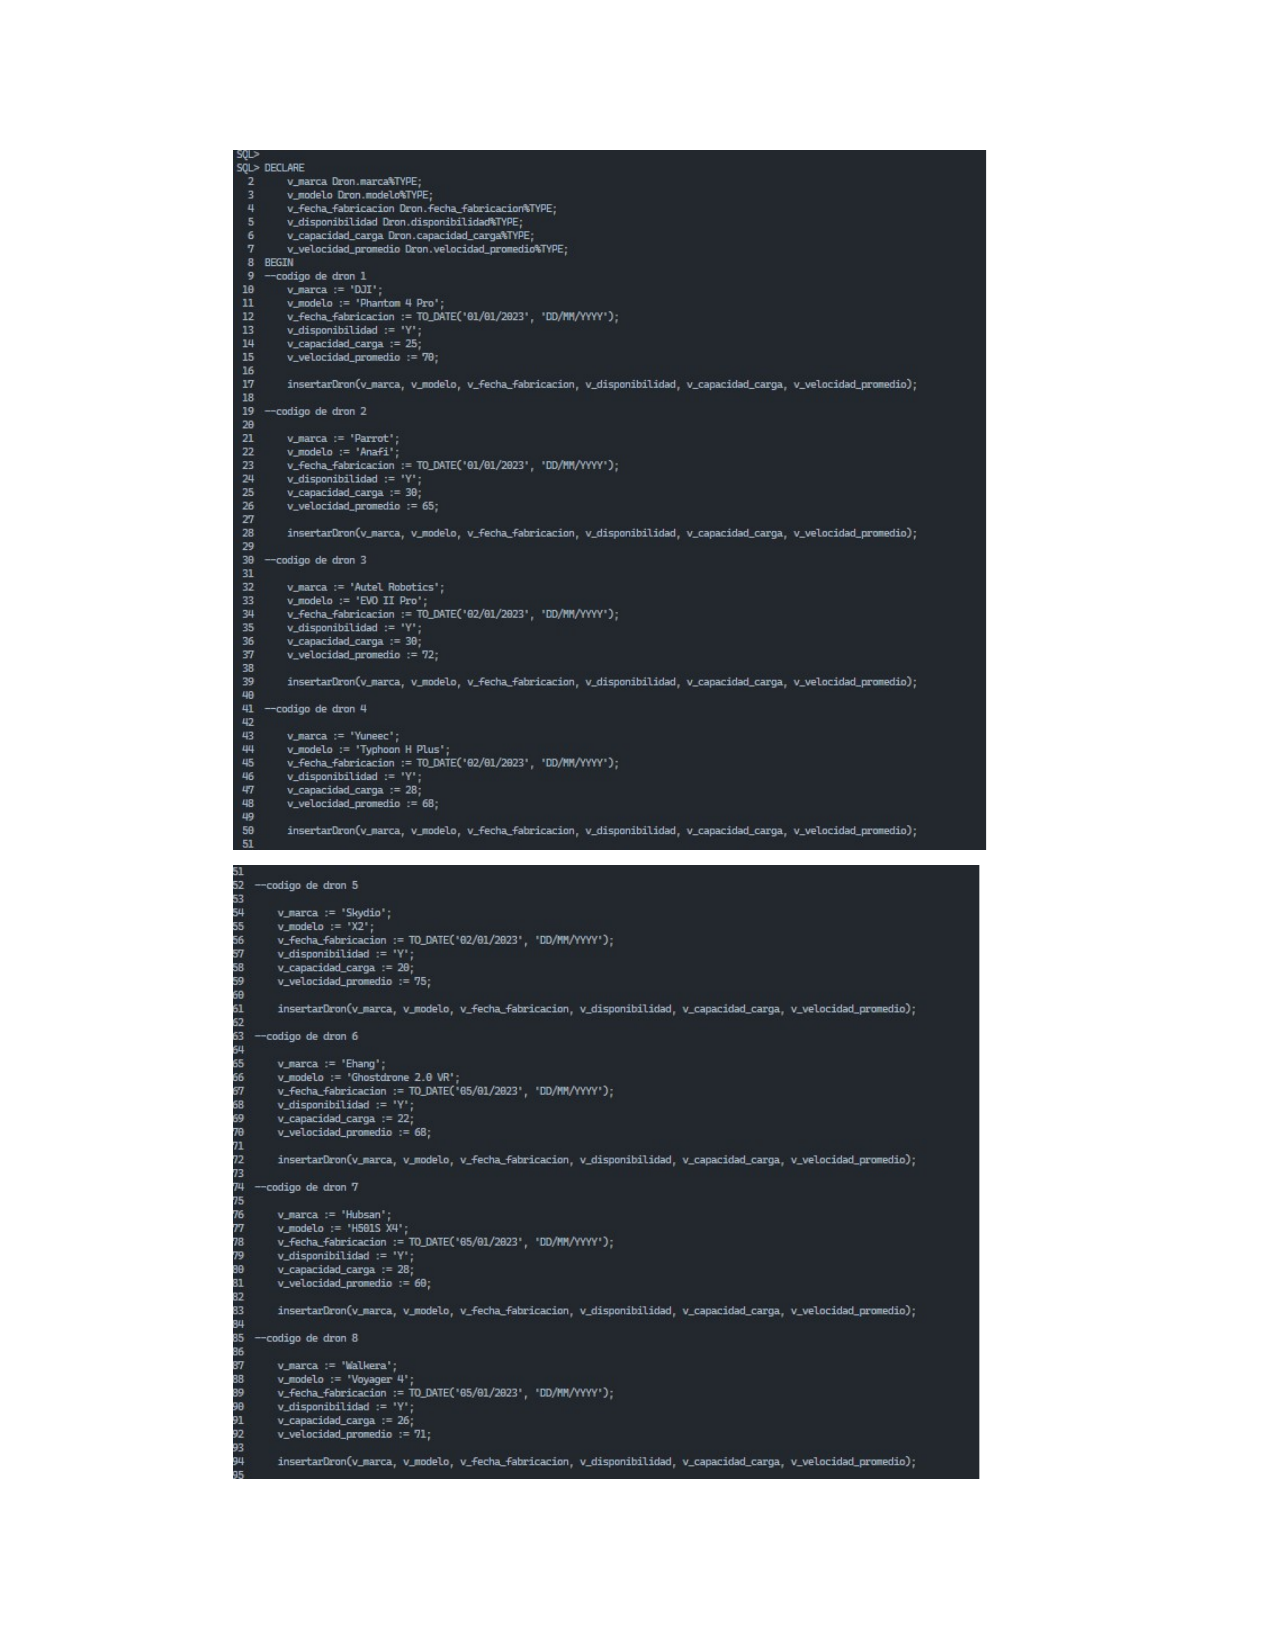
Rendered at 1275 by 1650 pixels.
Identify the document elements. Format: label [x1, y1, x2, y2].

picture [233, 865, 980, 1479]
picture [233, 150, 987, 850]
